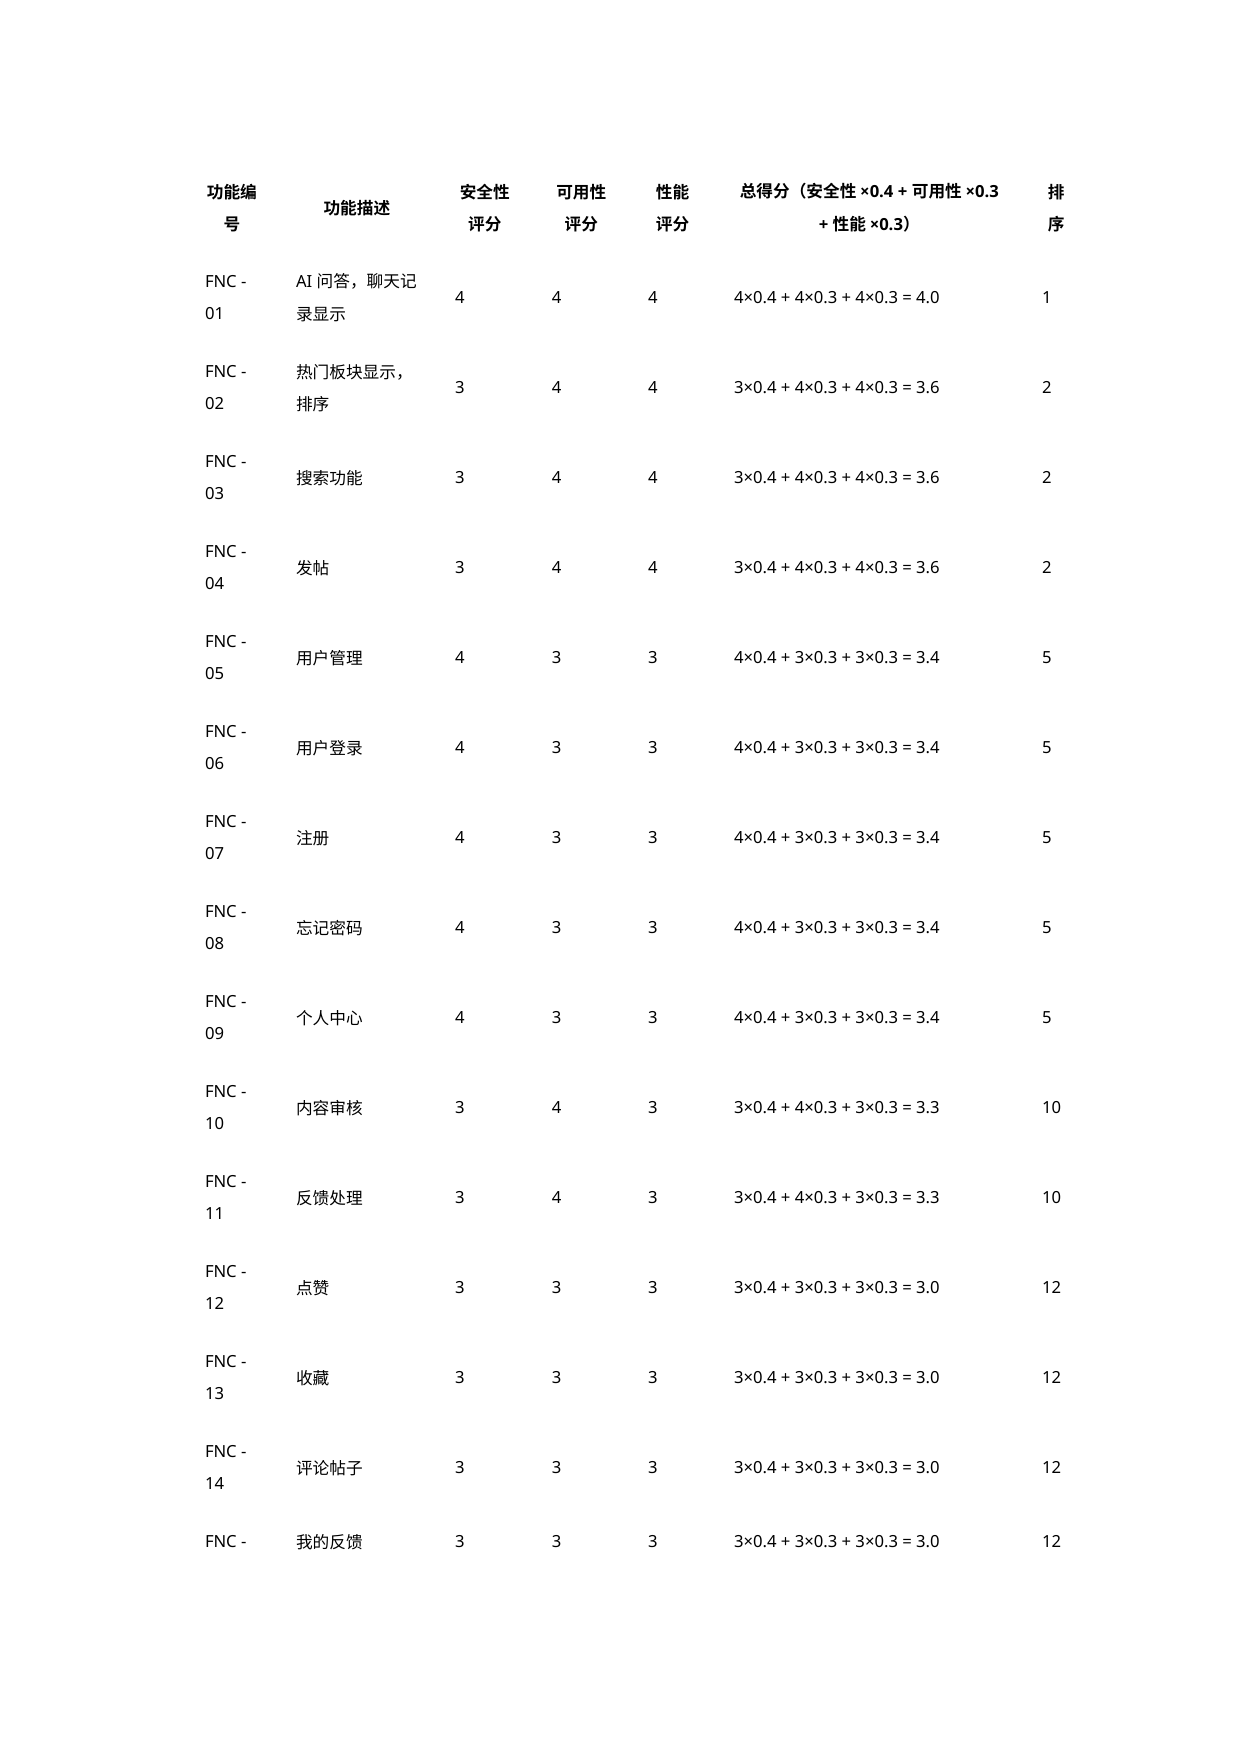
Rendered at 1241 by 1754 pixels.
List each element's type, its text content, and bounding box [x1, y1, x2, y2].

table_cell 忘记密码 [277, 882, 436, 972]
table_cell 3 [629, 882, 715, 972]
table_cell 4×0.4 + 4×0.3 + 4×0.3 = 4.0 [715, 252, 1023, 342]
table_cell 4 [629, 522, 715, 612]
table_cell 3 [629, 612, 715, 702]
table_header 功能编号 [186, 162, 277, 252]
table_cell 4×0.4 + 3×0.3 + 3×0.3 = 3.4 [715, 882, 1023, 972]
table_cell 3 [629, 1332, 715, 1422]
table_cell 3 [629, 1512, 715, 1569]
table_cell 4 [436, 252, 533, 342]
table_cell 4 [533, 1062, 629, 1152]
table_cell 3×0.4 + 3×0.3 + 3×0.3 = 3.0 [715, 1512, 1023, 1569]
table_cell 4 [533, 252, 629, 342]
table_cell 3 [436, 432, 533, 522]
table_cell 我的反馈 [277, 1512, 436, 1569]
table_cell FNC - 02 [186, 342, 277, 432]
table_cell FNC - 05 [186, 612, 277, 702]
table_cell 4 [436, 882, 533, 972]
table_cell FNC - 14 [186, 1422, 277, 1512]
table_cell 3×0.4 + 4×0.3 + 3×0.3 = 3.3 [715, 1062, 1023, 1152]
table_cell FNC - 01 [186, 252, 277, 342]
table_cell 3 [629, 1152, 715, 1242]
table_cell 4 [533, 1152, 629, 1242]
table_cell 热门板块显示，排序 [277, 342, 436, 432]
table_cell 3 [436, 522, 533, 612]
table_cell FNC - 15 [186, 1512, 277, 1569]
table_cell 4 [436, 792, 533, 882]
table_cell FNC - 12 [186, 1242, 277, 1332]
table_cell 4×0.4 + 3×0.3 + 3×0.3 = 3.4 [715, 612, 1023, 702]
table_cell AI 问答，聊天记录显示 [277, 252, 436, 342]
table_cell 3 [533, 1332, 629, 1422]
table_cell 3 [533, 1422, 629, 1512]
table_cell 3 [629, 1422, 715, 1512]
table_cell 4 [533, 432, 629, 522]
table_cell 4 [436, 612, 533, 702]
table_cell 内容审核 [277, 1062, 436, 1152]
table_cell 4 [533, 522, 629, 612]
table_cell 3 [436, 1512, 533, 1569]
table_cell FNC - 08 [186, 882, 277, 972]
table_cell 5 [1023, 882, 1089, 972]
table_cell 评论帖子 [277, 1422, 436, 1512]
table_cell FNC - 10 [186, 1062, 277, 1152]
table_cell 12 [1023, 1242, 1089, 1332]
table_cell 3×0.4 + 4×0.3 + 3×0.3 = 3.3 [715, 1152, 1023, 1242]
table_cell 10 [1023, 1062, 1089, 1152]
table_cell 3×0.4 + 3×0.3 + 3×0.3 = 3.0 [715, 1422, 1023, 1512]
table_cell 收藏 [277, 1332, 436, 1422]
table_cell 3 [436, 342, 533, 432]
table_cell 3×0.4 + 3×0.3 + 3×0.3 = 3.0 [715, 1242, 1023, 1332]
table_cell 4 [533, 342, 629, 432]
table_cell 4 [436, 702, 533, 792]
table_cell 12 [1023, 1512, 1089, 1569]
table_cell FNC - 06 [186, 702, 277, 792]
table_cell 搜索功能 [277, 432, 436, 522]
table_cell 4 [629, 432, 715, 522]
table_cell 3 [436, 1332, 533, 1422]
table_cell 2 [1023, 342, 1089, 432]
table_cell FNC - 03 [186, 432, 277, 522]
table_cell 4×0.4 + 3×0.3 + 3×0.3 = 3.4 [715, 702, 1023, 792]
table_cell 5 [1023, 702, 1089, 792]
table_header 性能评分 [629, 162, 715, 252]
table_cell 3×0.4 + 4×0.3 + 4×0.3 = 3.6 [715, 342, 1023, 432]
table_cell 4 [629, 342, 715, 432]
table_cell 3×0.4 + 4×0.3 + 4×0.3 = 3.6 [715, 432, 1023, 522]
table_cell 发帖 [277, 522, 436, 612]
table_cell 3 [436, 1152, 533, 1242]
table_cell 2 [1023, 432, 1089, 522]
table_cell 3 [533, 972, 629, 1062]
table_cell 5 [1023, 612, 1089, 702]
table_cell 3 [629, 702, 715, 792]
table_header 排序 [1023, 162, 1089, 252]
table_cell 用户登录 [277, 702, 436, 792]
table_cell 3 [629, 1242, 715, 1332]
table_cell 3 [533, 702, 629, 792]
table_cell 1 [1023, 252, 1089, 342]
table_cell 个人中心 [277, 972, 436, 1062]
table_header 总得分（安全性 ×0.4 + 可用性 ×0.3 + 性能 ×0.3） [715, 162, 1023, 252]
table_cell 反馈处理 [277, 1152, 436, 1242]
table_cell 10 [1023, 1152, 1089, 1242]
table_cell FNC - 09 [186, 972, 277, 1062]
table_cell 5 [1023, 972, 1089, 1062]
table_cell 3×0.4 + 3×0.3 + 3×0.3 = 3.0 [715, 1332, 1023, 1422]
table_cell 3 [436, 1422, 533, 1512]
table_cell 3×0.4 + 4×0.3 + 4×0.3 = 3.6 [715, 522, 1023, 612]
table_cell 3 [436, 1062, 533, 1152]
table_cell 12 [1023, 1332, 1089, 1422]
table_cell 3 [436, 1242, 533, 1332]
table_cell 4 [436, 972, 533, 1062]
table_cell 4×0.4 + 3×0.3 + 3×0.3 = 3.4 [715, 792, 1023, 882]
table_cell 5 [1023, 792, 1089, 882]
table_cell 注册 [277, 792, 436, 882]
table_cell 3 [533, 1242, 629, 1332]
table_cell 2 [1023, 522, 1089, 612]
table_cell FNC - 13 [186, 1332, 277, 1422]
table_cell 3 [629, 792, 715, 882]
table_cell 3 [533, 882, 629, 972]
table_header 功能描述 [277, 162, 436, 252]
table_cell 4×0.4 + 3×0.3 + 3×0.3 = 3.4 [715, 972, 1023, 1062]
table_cell 3 [629, 1062, 715, 1152]
table_cell FNC - 11 [186, 1152, 277, 1242]
table_cell FNC - 04 [186, 522, 277, 612]
table_cell 点赞 [277, 1242, 436, 1332]
table_header 可用性评分 [533, 162, 629, 252]
table_cell FNC - 07 [186, 792, 277, 882]
table_cell 用户管理 [277, 612, 436, 702]
table_cell 12 [1023, 1422, 1089, 1512]
table_cell 3 [533, 792, 629, 882]
table_cell 4 [629, 252, 715, 342]
table_cell 3 [629, 972, 715, 1062]
table_cell 3 [533, 1512, 629, 1569]
table_header 安全性评分 [436, 162, 533, 252]
table_cell 3 [533, 612, 629, 702]
